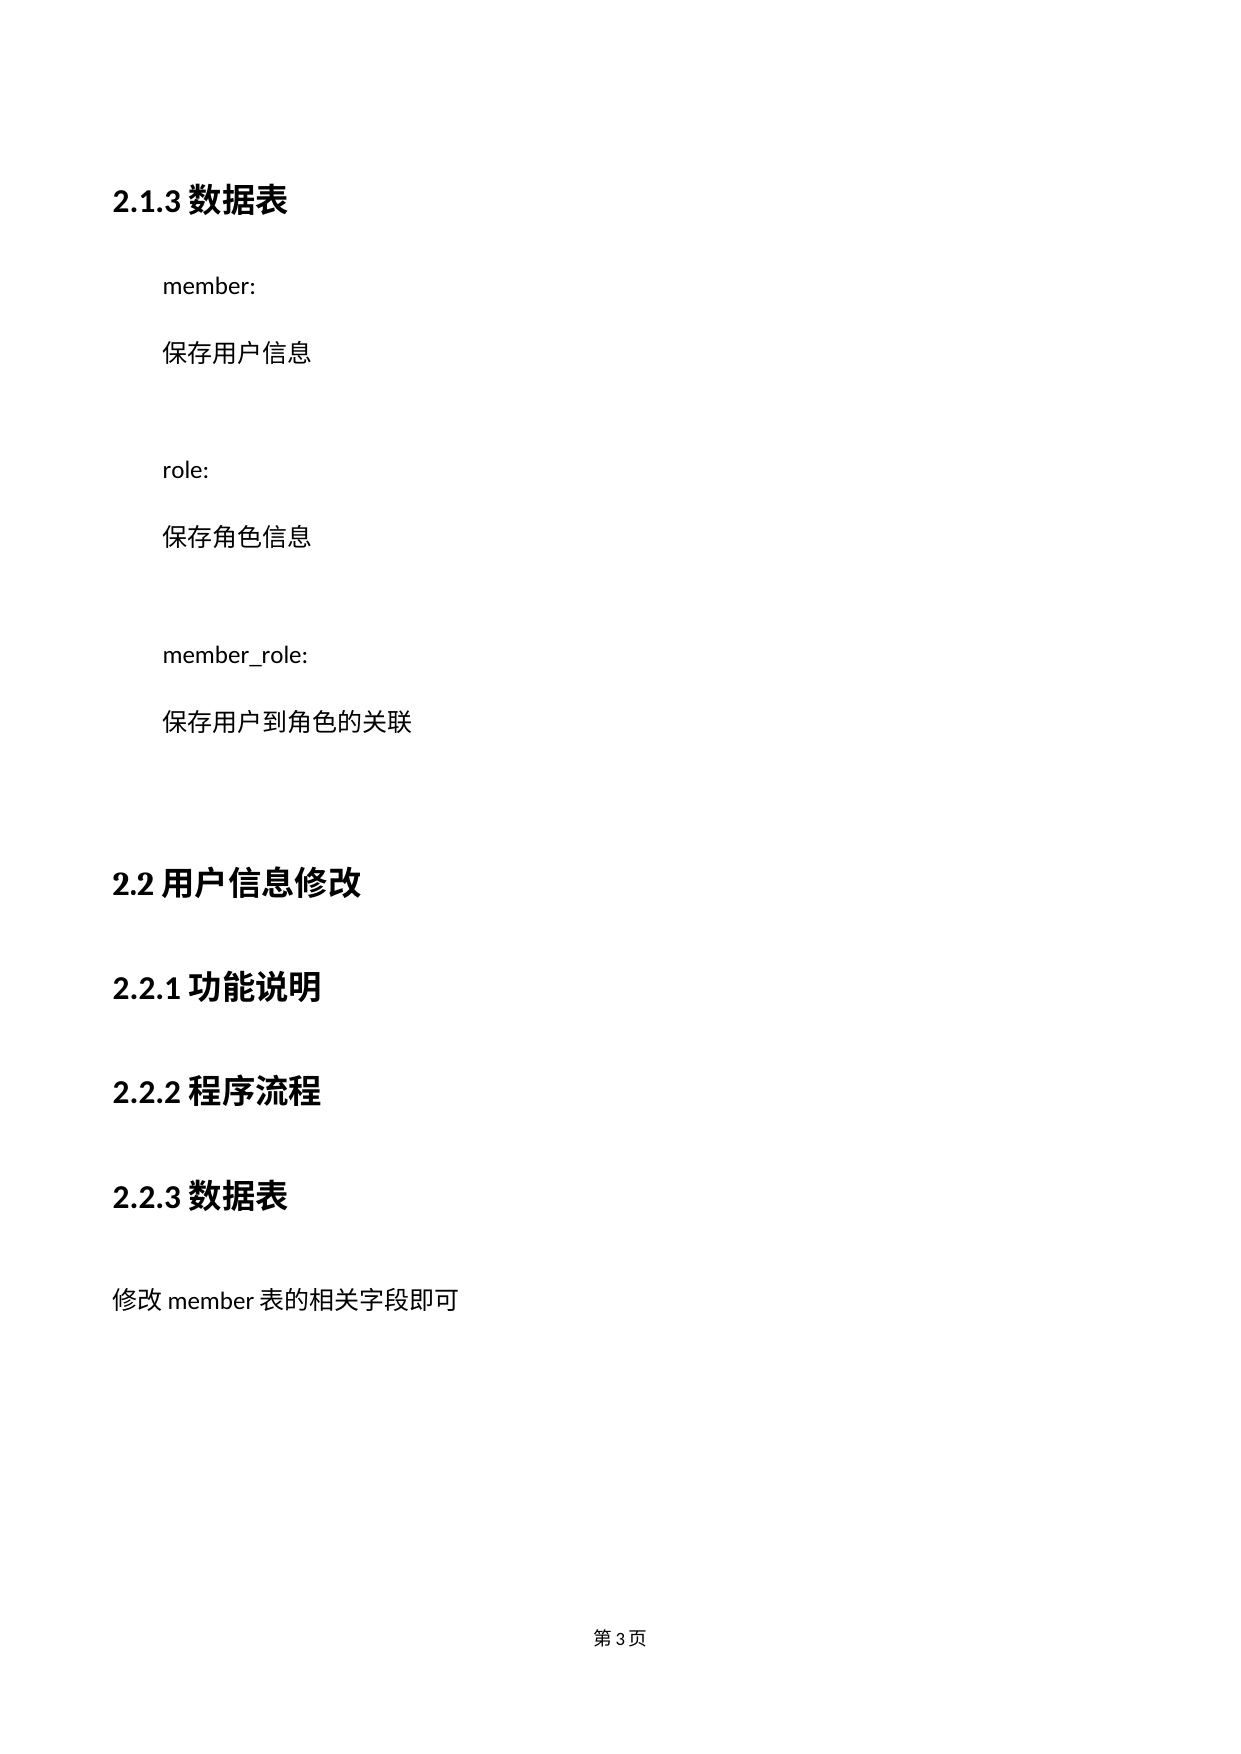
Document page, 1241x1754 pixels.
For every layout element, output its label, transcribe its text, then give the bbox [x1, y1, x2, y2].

text member_role: [112, 637, 1128, 671]
subtitle 数据表 [112, 1160, 1128, 1228]
subtitle 用户信息修改 [112, 846, 1128, 914]
text 修改member表的相关字段即可 [112, 1264, 1128, 1332]
subtitle 功能说明 [112, 951, 1128, 1019]
text 保存用户信息 [112, 317, 1128, 385]
text 保存角色信息 [112, 502, 1128, 570]
subtitle 数据表 [112, 164, 1128, 232]
text role: [112, 453, 1128, 487]
subtitle 程序流程 [112, 1055, 1128, 1123]
text 保存用户到角色的关联 [112, 686, 1128, 754]
text member: [112, 268, 1128, 302]
